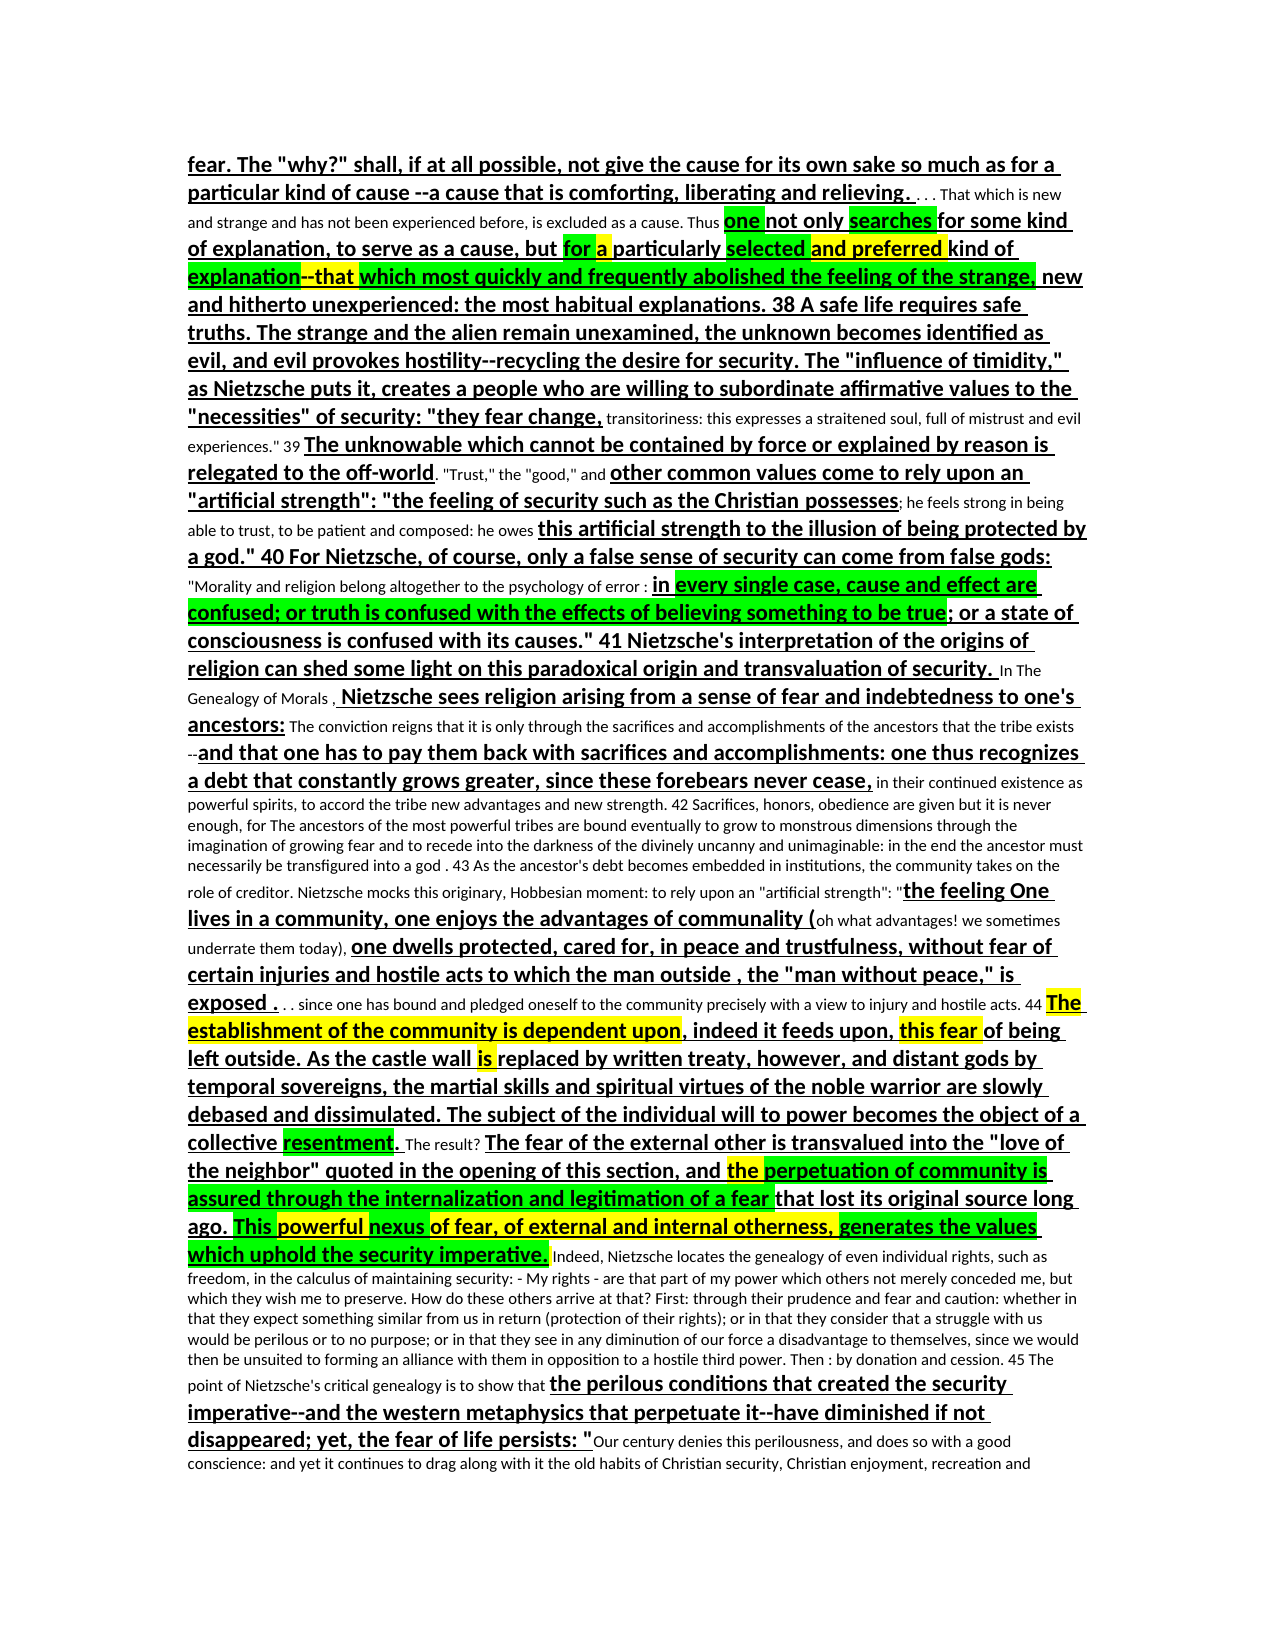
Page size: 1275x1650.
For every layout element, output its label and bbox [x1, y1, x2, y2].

text [187, 150, 1087, 1474]
